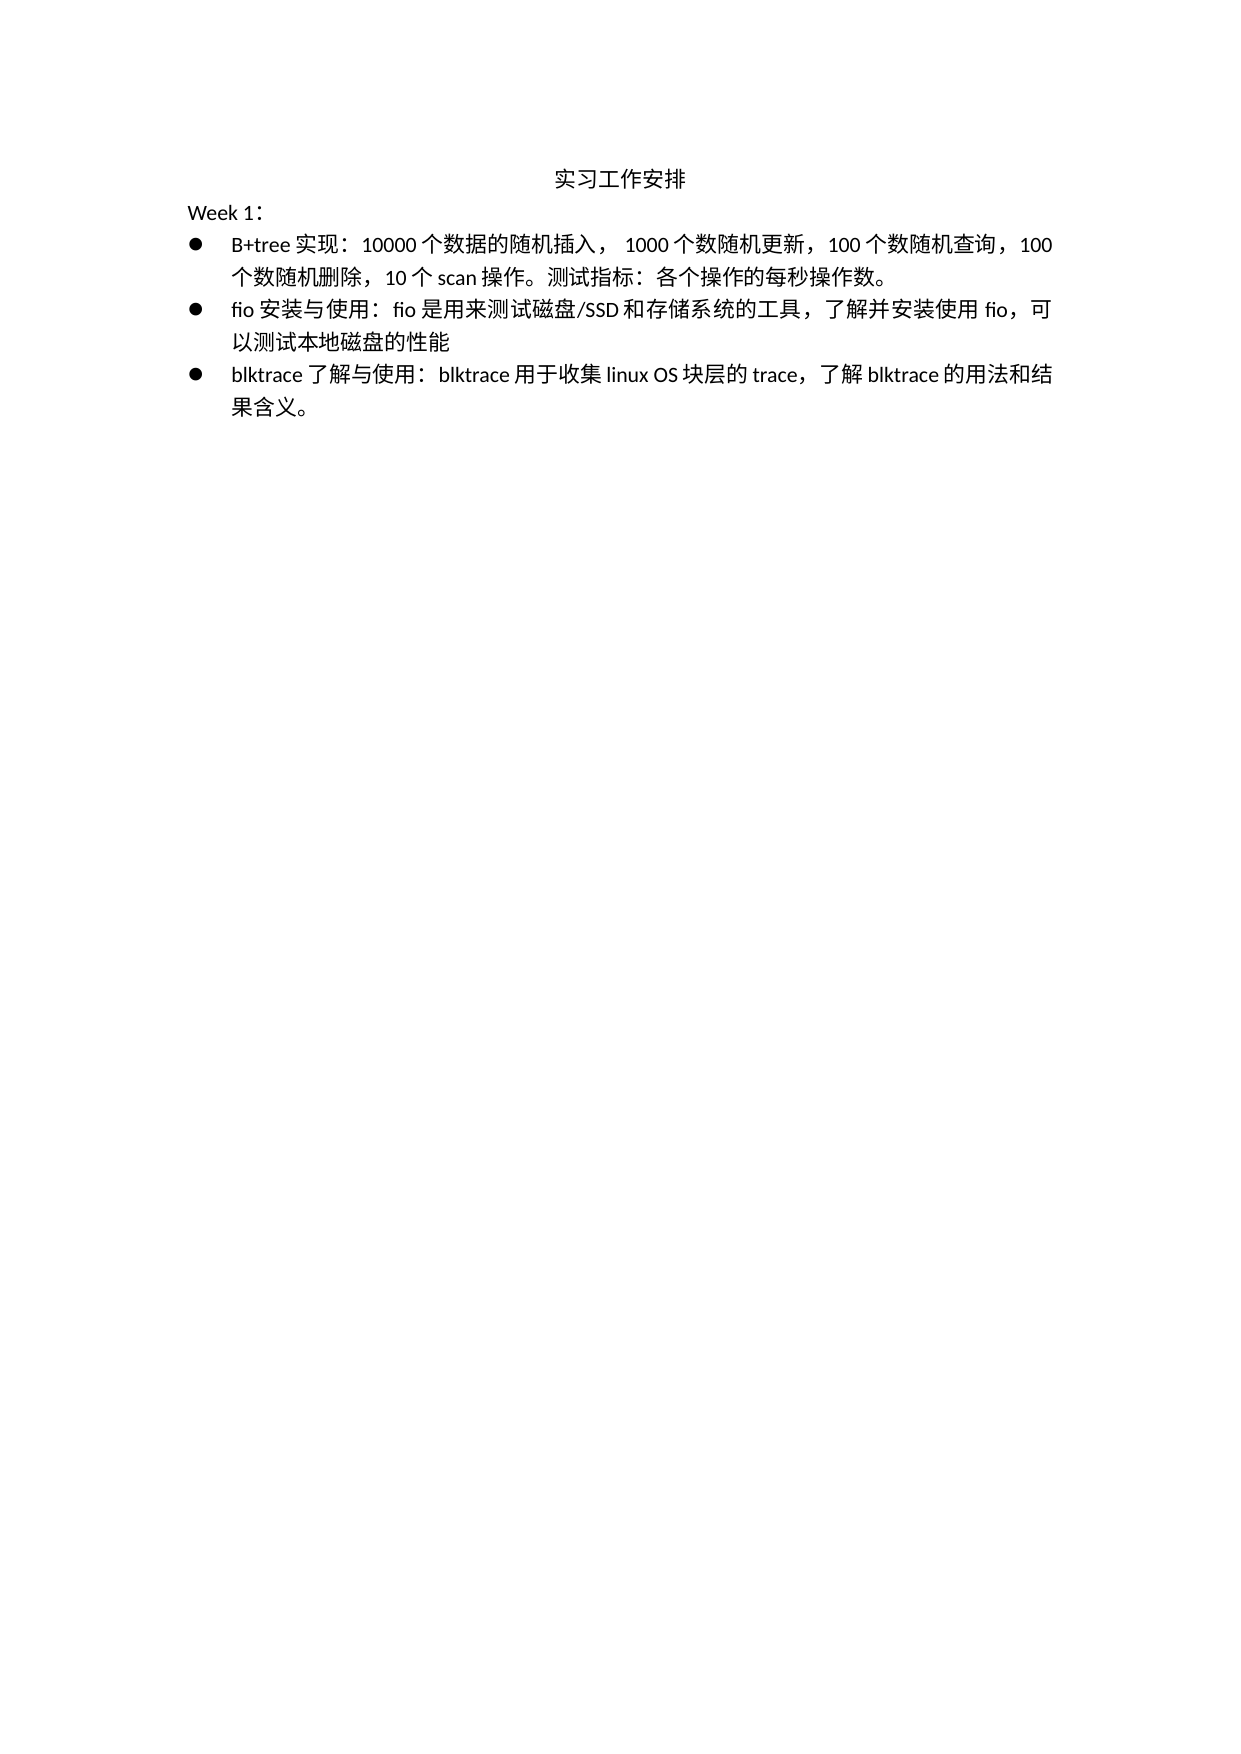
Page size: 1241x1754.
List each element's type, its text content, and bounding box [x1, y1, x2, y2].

list B+tree实现：10000个数据的随机插入， 1000个数随机更新，100个数随机查询，100个数随机删除，10个scan操作。测试指标：各个操作的每秒操作数。 [187, 227, 1053, 292]
text 实习工作安排 [187, 162, 1053, 194]
list fio安装与使用：fio是用来测试磁盘/SSD和存储系统的工具，了解并安装使用fio，可以测试本地磁盘的性能 [187, 292, 1053, 357]
list blktrace了解与使用：blktrace用于收集linux OS块层的trace，了解blktrace的用法和结果含义。 [187, 357, 1053, 422]
text Week 1： [187, 194, 1053, 227]
